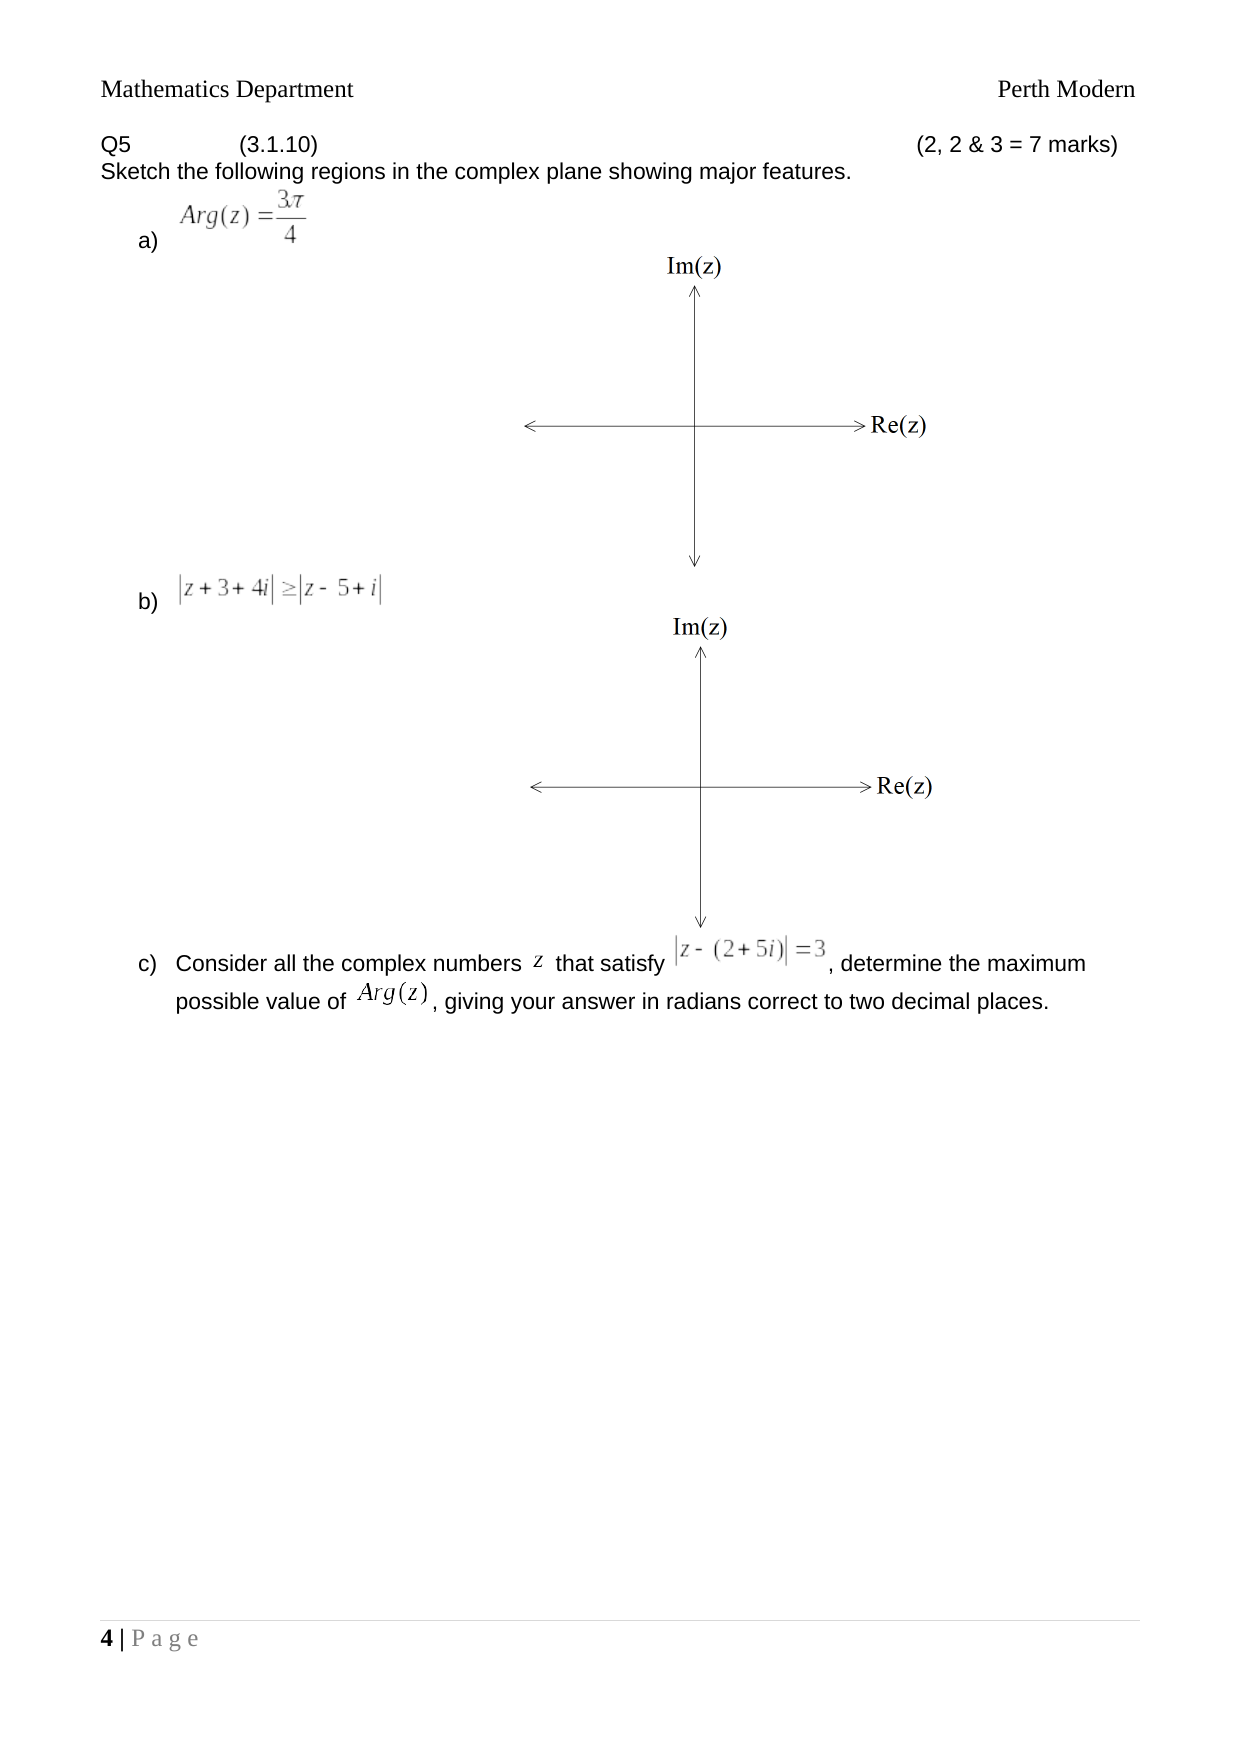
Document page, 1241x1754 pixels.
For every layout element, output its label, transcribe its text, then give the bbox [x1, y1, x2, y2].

list Consider all the complex numbers that satisfy , determine the maximum possible value of , giving your answer in radians correct to two decimal places. [138, 929, 1140, 1014]
text Sketch the following regions in the complex plane showing major features. [100, 158, 1140, 184]
picture [527, 614, 934, 930]
picture [521, 253, 928, 569]
text Q5 (3.1.10) (2, 2 & 3 = 7 marks) [100, 131, 1140, 158]
